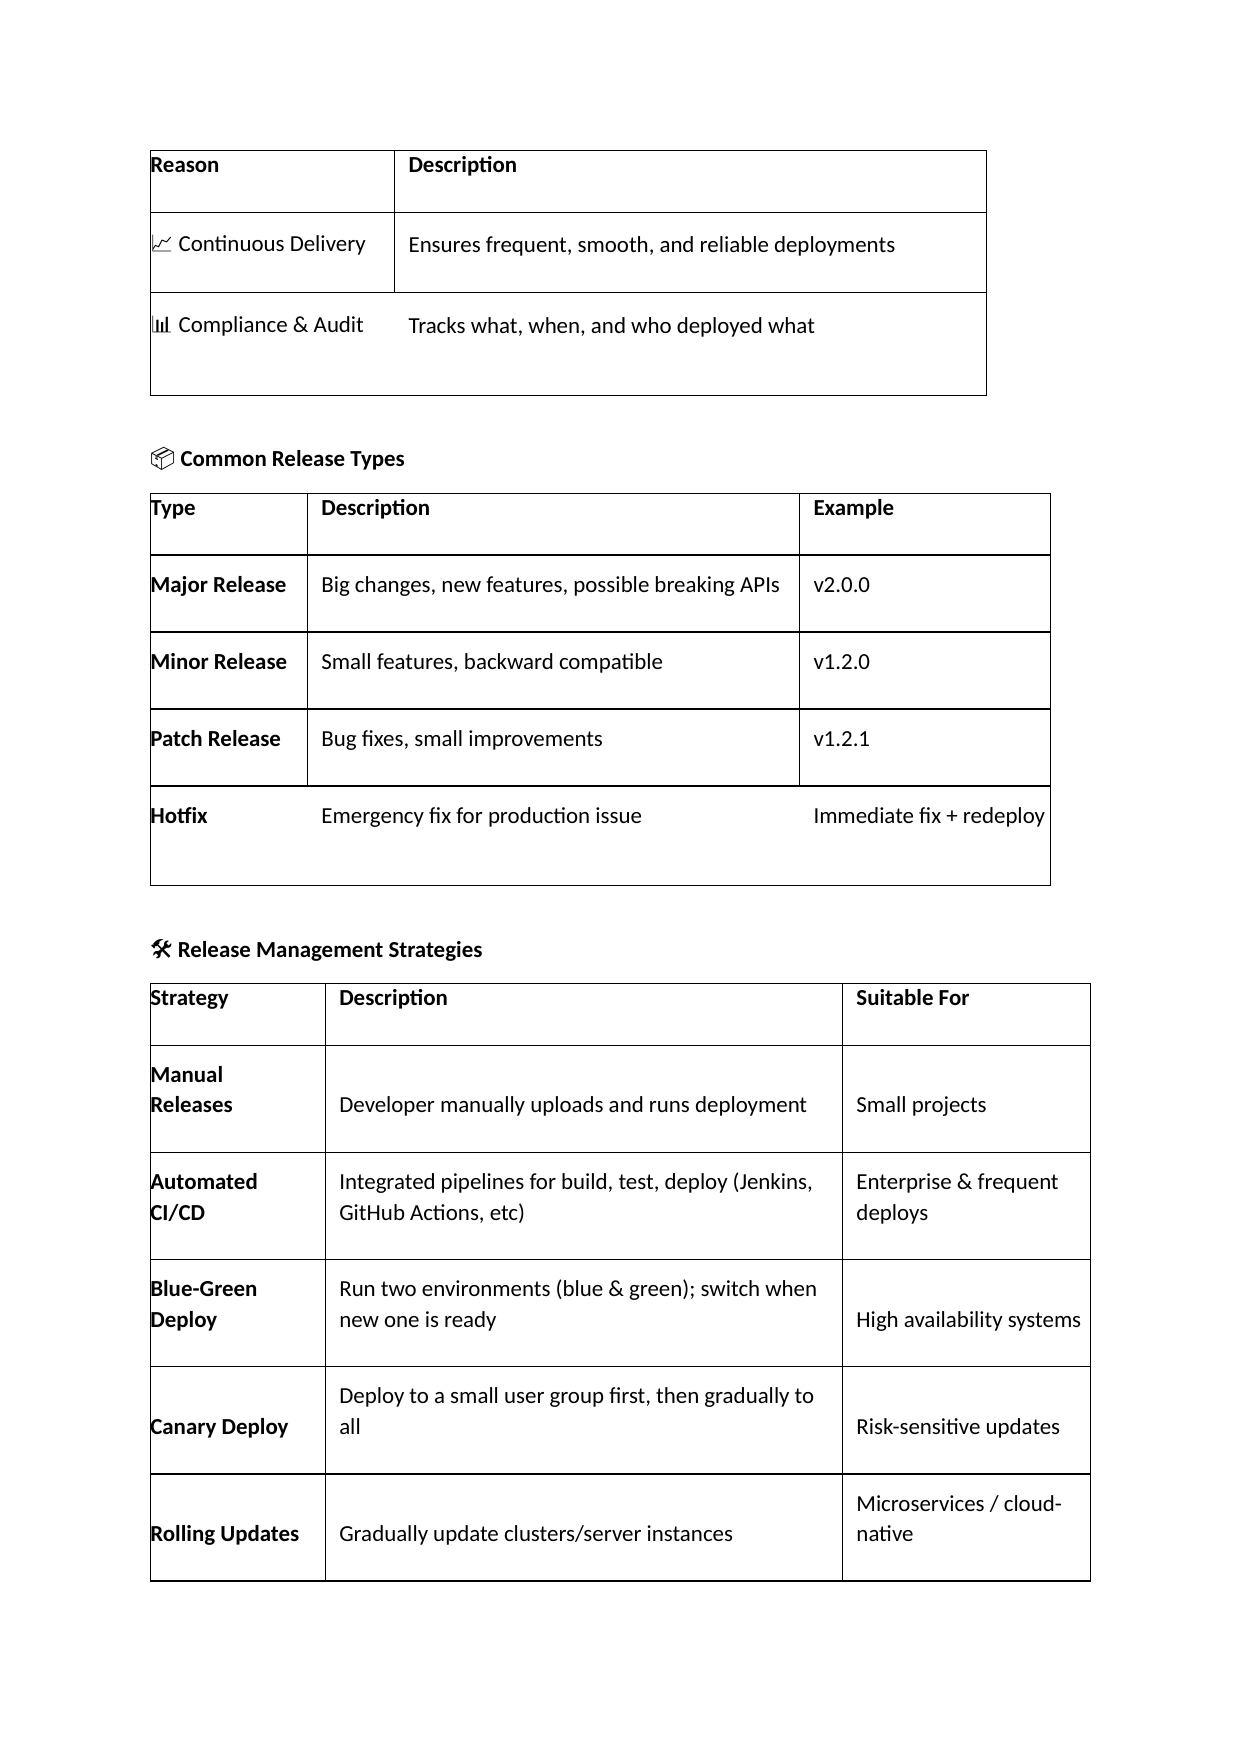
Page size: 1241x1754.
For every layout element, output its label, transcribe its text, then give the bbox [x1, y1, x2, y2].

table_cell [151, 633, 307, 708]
text 📦 Common Release Types [150, 442, 1090, 474]
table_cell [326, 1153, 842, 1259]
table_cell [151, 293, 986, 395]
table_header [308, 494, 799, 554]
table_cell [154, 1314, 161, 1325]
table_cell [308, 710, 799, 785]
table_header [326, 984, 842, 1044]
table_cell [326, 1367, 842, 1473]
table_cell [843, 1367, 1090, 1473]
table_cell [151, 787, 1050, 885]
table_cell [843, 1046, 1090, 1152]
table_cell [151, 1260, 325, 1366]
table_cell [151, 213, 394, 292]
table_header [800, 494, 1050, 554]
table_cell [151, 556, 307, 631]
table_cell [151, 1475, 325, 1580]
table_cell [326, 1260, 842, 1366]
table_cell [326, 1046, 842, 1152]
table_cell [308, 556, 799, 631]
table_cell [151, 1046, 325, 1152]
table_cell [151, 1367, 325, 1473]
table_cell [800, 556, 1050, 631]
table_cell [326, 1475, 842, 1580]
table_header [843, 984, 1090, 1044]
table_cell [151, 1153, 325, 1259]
text 🛠️ Release Management Strategies [150, 932, 1090, 964]
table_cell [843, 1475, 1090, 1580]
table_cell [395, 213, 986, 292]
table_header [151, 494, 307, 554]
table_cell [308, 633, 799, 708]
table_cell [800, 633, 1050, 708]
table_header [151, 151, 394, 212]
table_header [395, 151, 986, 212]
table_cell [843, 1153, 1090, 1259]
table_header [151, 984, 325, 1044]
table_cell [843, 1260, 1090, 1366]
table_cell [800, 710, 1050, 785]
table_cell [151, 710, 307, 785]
